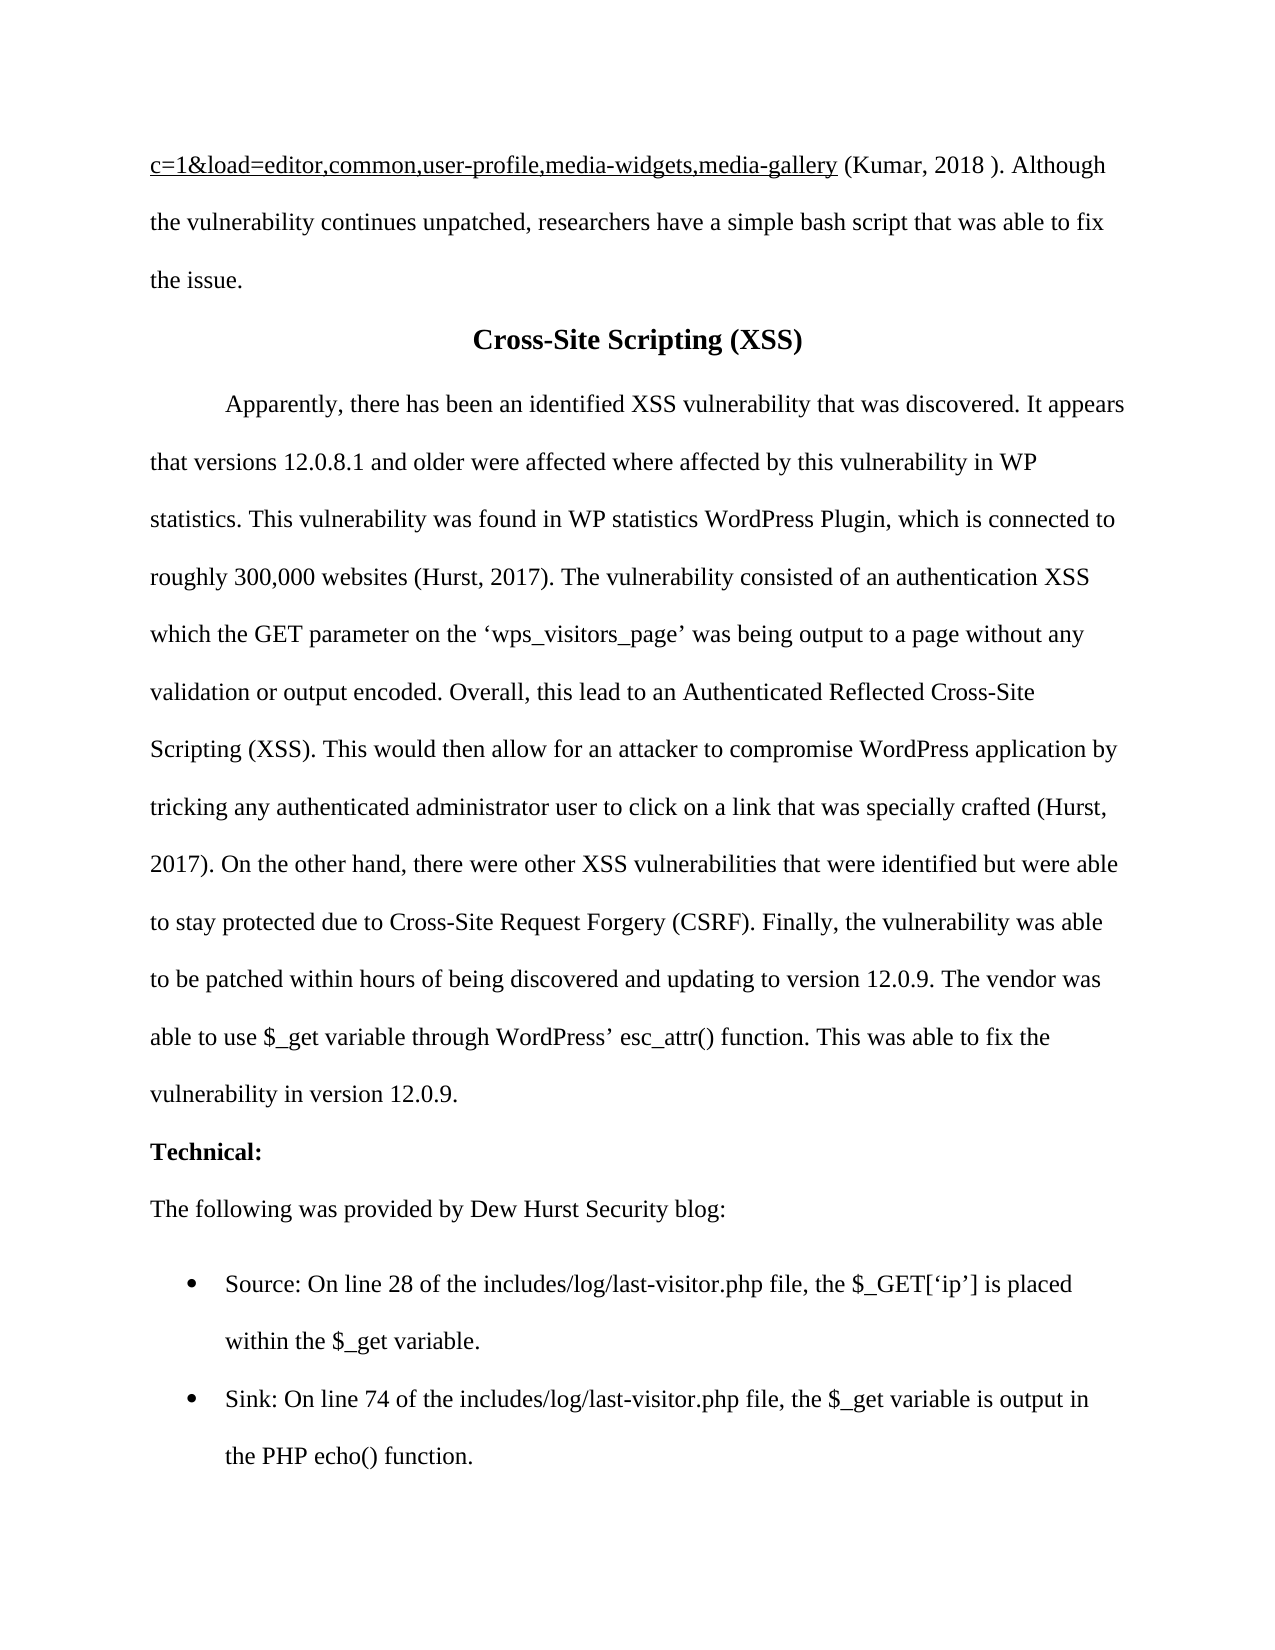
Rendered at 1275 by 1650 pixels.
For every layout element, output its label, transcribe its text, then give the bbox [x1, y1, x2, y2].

text Technical: [150, 1137, 1125, 1166]
text Apparently, there has been an identified XSS vulnerability that was discovered. It appears that versions 12.0.8.1 and older were affected where affected by this vulnerability in WP statistics. This vulnerability was found in WP statistics WordPress Plugin, which is connected to roughly 300,000 websites (Hurst, 2017). The vulnerability consisted of an authentication XSS which the GET parameter on the ‘wps_visitors_page’ was being output to a page without any validation or output encoded. Overall, this lead to an Authenticated Reflected Cross-Site Scripting (XSS). This would then allow for an attacker to compromise WordPress application by tricking any authenticated administrator user to click on a link that was specially crafted (Hurst, 2017). On the other hand, there were other XSS vulnerabilities that were identified but were able to stay protected due to Cross-Site Request Forgery (CSRF). Finally, the vulnerability was able to be patched within hours of being discovered and updating to version 12.0.9. The vendor was able to use $_get variable through WordPress’ esc_attr() function. This was able to fix the vulnerability in version 12.0.9. [150, 389, 1125, 1108]
list Sink: On line 74 of the includes/log/last-visitor.php file, the $_get variable is output in the PHP echo() function. [187, 1384, 1125, 1470]
list Source: On line 28 of the includes/log/last-visitor.php file, the $_GET[‘ip’] is placed within the $_get variable. [187, 1269, 1125, 1355]
text The following was provided by Dew Hurst Security blog: [150, 1194, 1125, 1223]
text Cross-Site Scripting (XSS) [150, 322, 1125, 356]
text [150, 150, 1125, 294]
